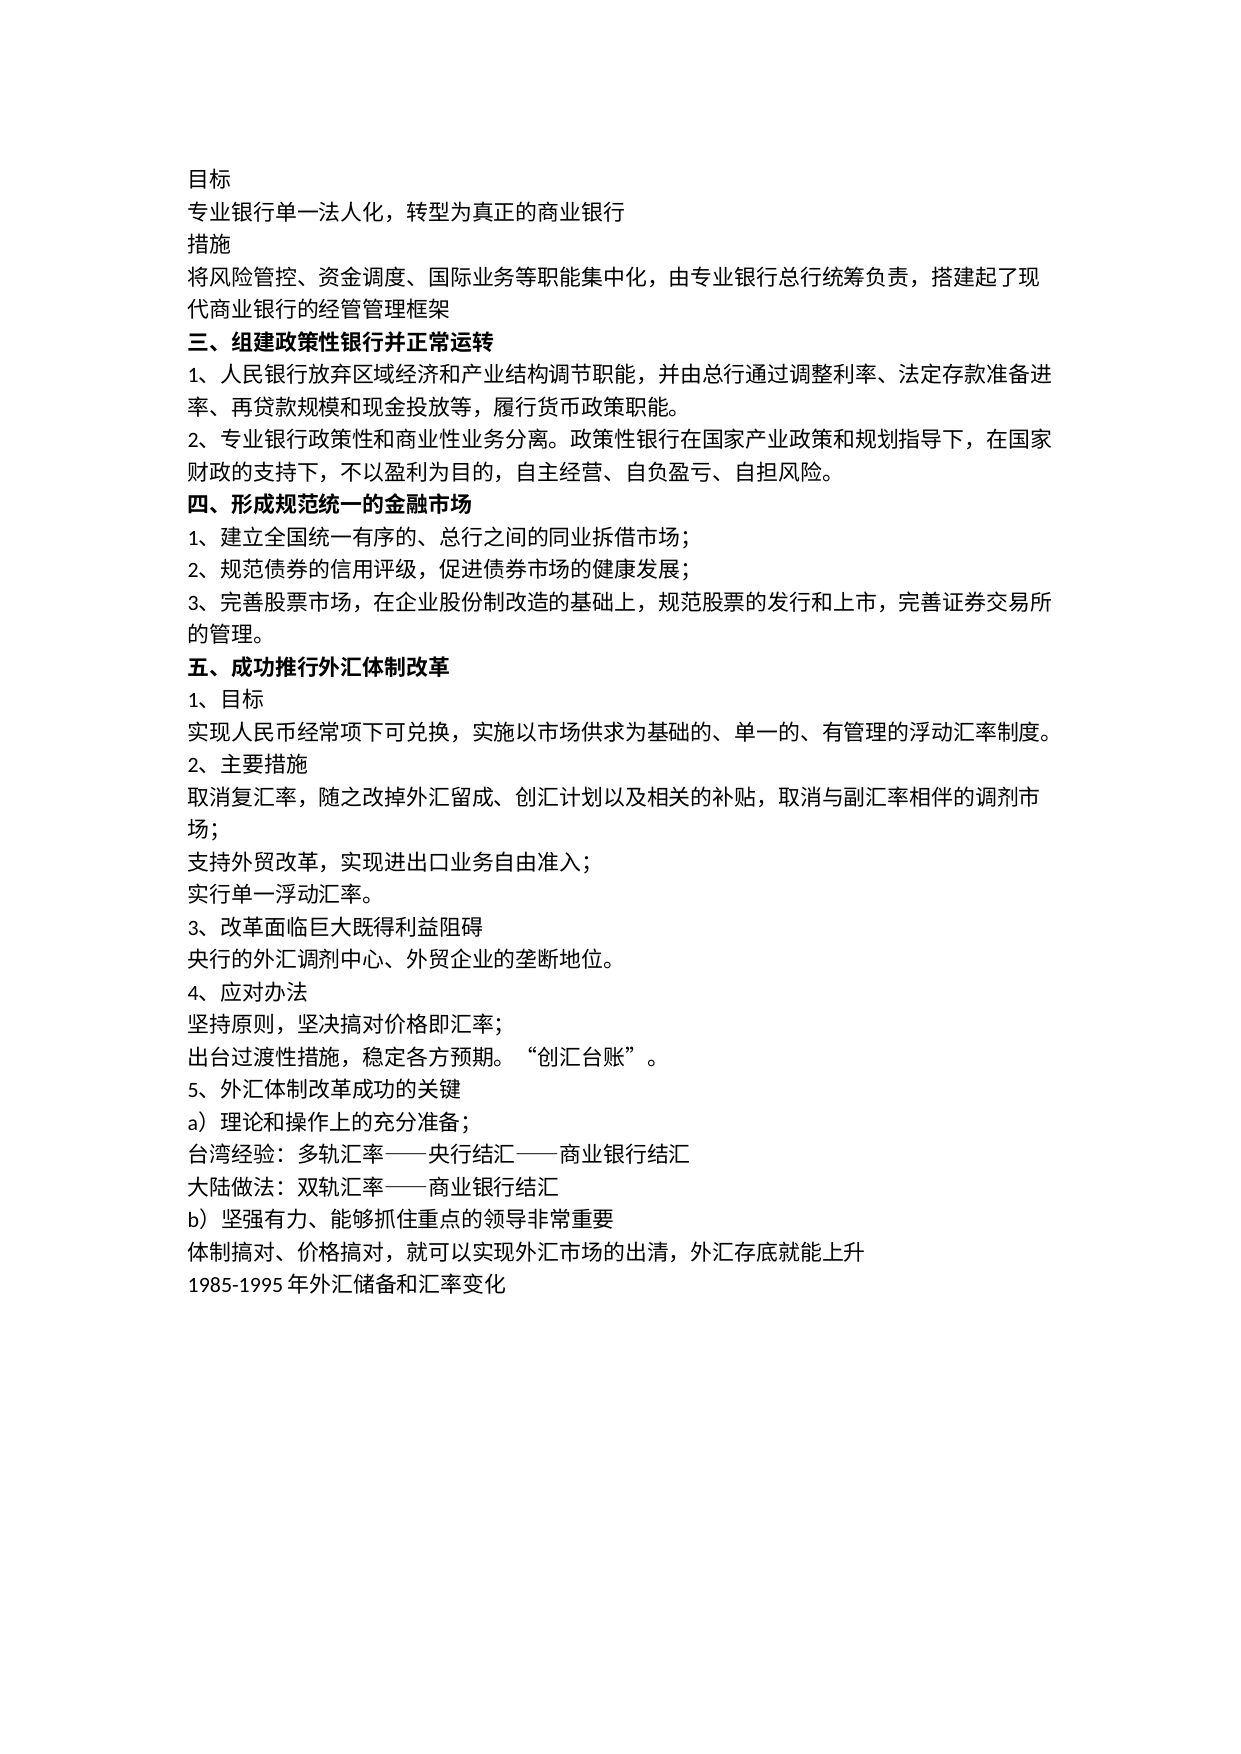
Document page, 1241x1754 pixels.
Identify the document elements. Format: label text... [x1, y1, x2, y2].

text 三、组建政策性银行并正常运转 [187, 324, 1053, 357]
text 2、主要措施 [187, 747, 1053, 779]
text 5、外汇体制改革成功的关键 [187, 1072, 1053, 1104]
text 央行的外汇调剂中心、外贸企业的垄断地位。 [187, 942, 1053, 974]
text 2、规范债券的信用评级，促进债券市场的健康发展； [187, 552, 1053, 584]
text 台湾经验：多轨汇率——央行结汇——商业银行结汇 [187, 1137, 1053, 1169]
text 措施 [187, 227, 1053, 259]
text 1、人民银行放弃区域经济和产业结构调节职能，并由总行通过调整利率、法定存款准备进率、再贷款规模和现金投放等，履行货币政策职能。 [187, 357, 1053, 422]
text 3、完善股票市场，在企业股份制改造的基础上，规范股票的发行和上市，完善证券交易所的管理。 [187, 584, 1053, 649]
text 1、建立全国统一有序的、总行之间的同业拆借市场； [187, 519, 1053, 552]
text 支持外贸改革，实现进出口业务自由准入； [187, 844, 1053, 877]
text 坚持原则，坚决搞对价格即汇率； [187, 1007, 1053, 1039]
text 实行单一浮动汇率。 [187, 877, 1053, 909]
text 出台过渡性措施，稳定各方预期。“创汇台账”。 [187, 1039, 1053, 1072]
text 1985-1995年外汇储备和汇率变化 [187, 1267, 1053, 1299]
text a）理论和操作上的充分准备； [187, 1104, 1053, 1137]
text 2、专业银行政策性和商业性业务分离。政策性银行在国家产业政策和规划指导下，在国家财政的支持下，不以盈利为目的，自主经营、自负盈亏、自担风险。 [187, 422, 1053, 487]
text 将风险管控、资金调度、国际业务等职能集中化，由专业银行总行统筹负责，搭建起了现代商业银行的经管管理框架 [187, 259, 1053, 324]
text 取消复汇率，随之改掉外汇留成、创汇计划以及相关的补贴，取消与副汇率相伴的调剂市场； [187, 779, 1053, 844]
text 4、应对办法 [187, 974, 1053, 1007]
text 目标 [187, 162, 1053, 194]
text 1、目标 [187, 682, 1053, 714]
text 实现人民币经常项下可兑换，实施以市场供求为基础的、单一的、有管理的浮动汇率制度。 [187, 714, 1053, 747]
text 3、改革面临巨大既得利益阻碍 [187, 909, 1053, 942]
text 五、成功推行外汇体制改革 [187, 649, 1053, 682]
text 大陆做法：双轨汇率——商业银行结汇 [187, 1169, 1053, 1202]
text b）坚强有力、能够抓住重点的领导非常重要 [187, 1202, 1053, 1234]
text 专业银行单一法人化，转型为真正的商业银行 [187, 194, 1053, 227]
text 体制搞对、价格搞对，就可以实现外汇市场的出清，外汇存底就能上升 [187, 1234, 1053, 1267]
text 四、形成规范统一的金融市场 [187, 487, 1053, 519]
